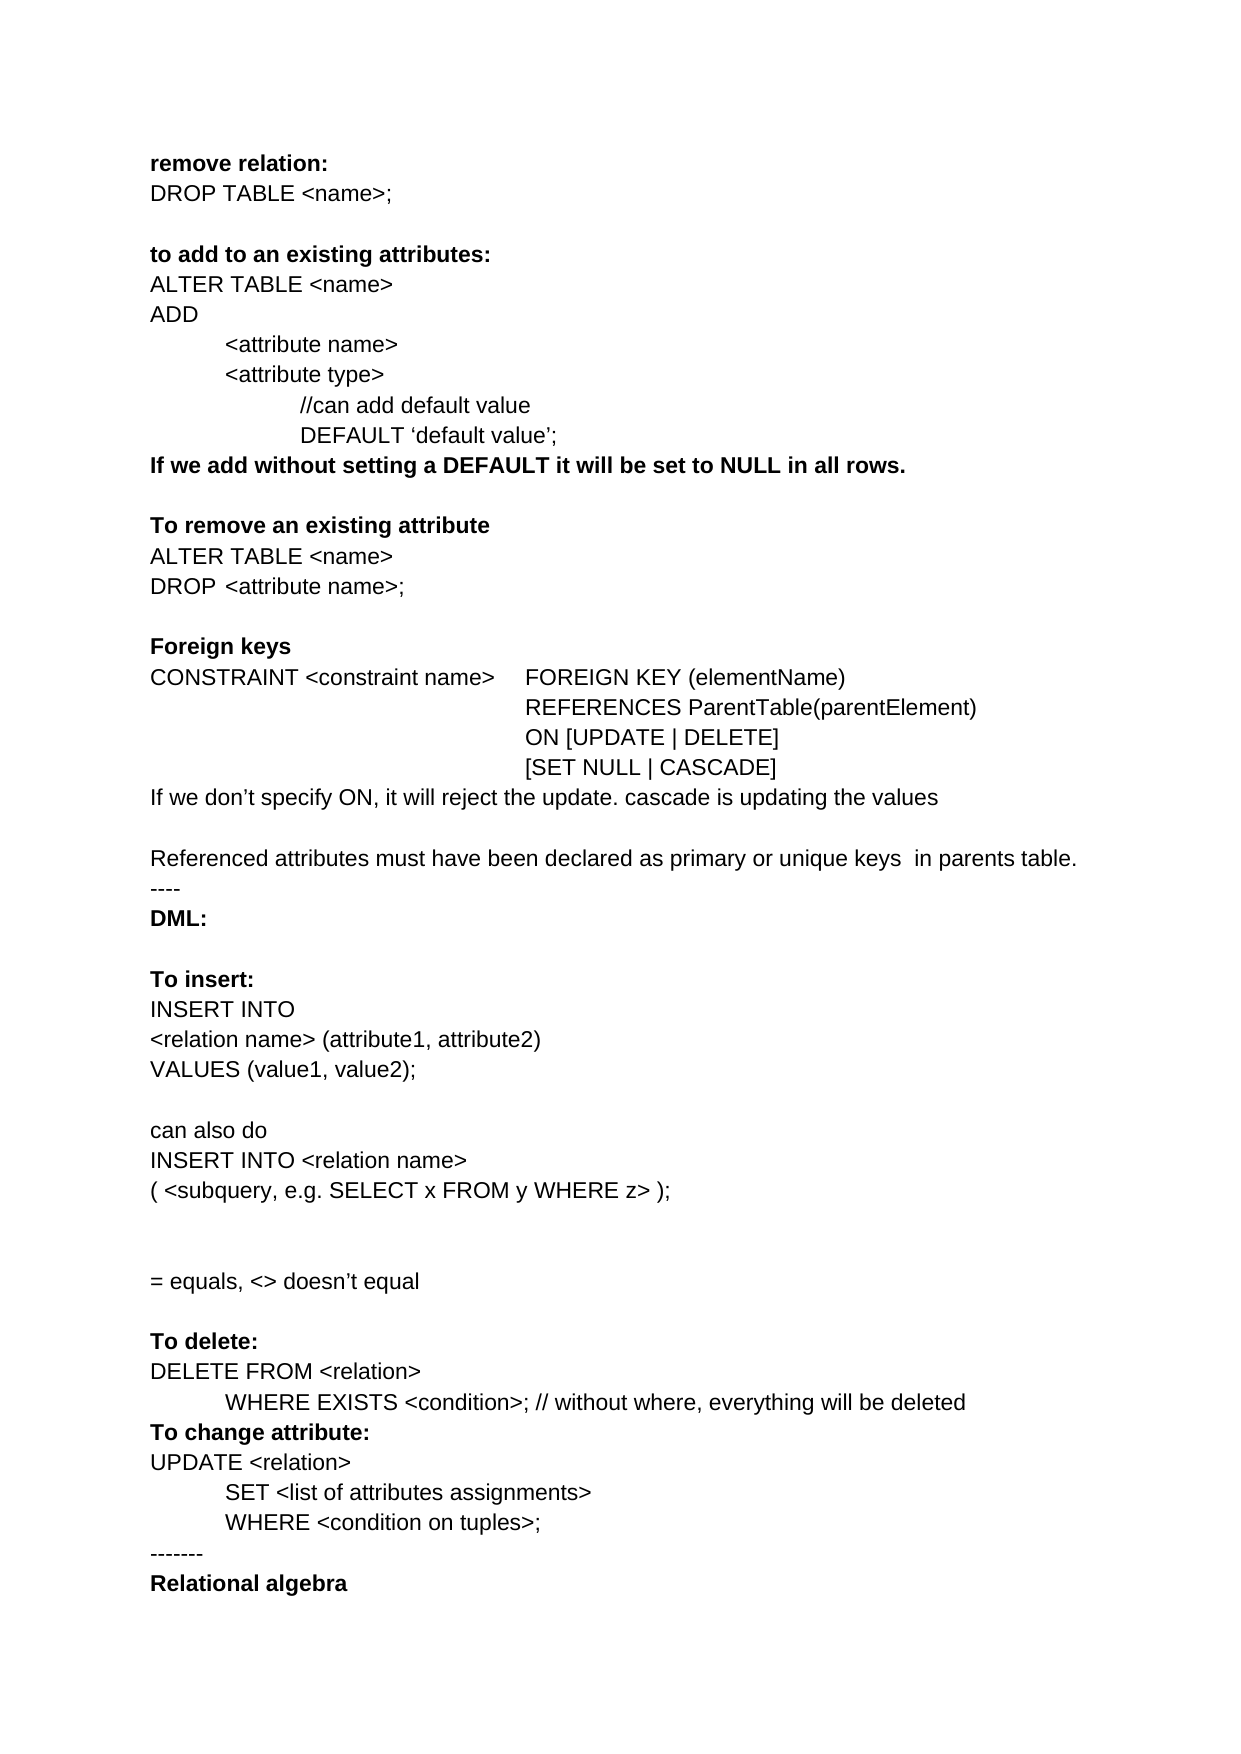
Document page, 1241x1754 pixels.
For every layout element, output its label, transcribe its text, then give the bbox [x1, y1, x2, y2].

text INSERT INTO <relation name> [150, 1147, 1090, 1173]
text DROP <attribute name>; [150, 573, 1090, 599]
text WHERE EXISTS <condition>; // without where, everything will be deleted [150, 1388, 1090, 1415]
text To change attribute: [150, 1419, 1090, 1445]
text remove relation: [150, 150, 1090, 176]
text VALUES (value1, value2); [150, 1056, 1090, 1083]
text Foreign keys [150, 633, 1090, 660]
text //can add default value [225, 392, 1090, 418]
text To delete: [150, 1328, 1090, 1354]
text ADD [150, 301, 1090, 327]
text INSERT INTO [150, 996, 1090, 1022]
text ON [UPDATE | DELETE] [SET NULL | CASCADE] [150, 724, 1090, 781]
text CONSTRAINT <constraint name> FOREIGN KEY (elementName) [150, 663, 1090, 690]
text ALTER TABLE <name> [150, 543, 1090, 569]
text ( <subquery, e.g. SELECT x FROM y WHERE z> ); [150, 1177, 1090, 1203]
text DEFAULT ‘default value’; [225, 422, 1090, 448]
text If we add without setting a DEFAULT it will be set to NULL in all rows. [150, 452, 1090, 478]
text DML: [150, 905, 1090, 932]
text <attribute type> [150, 361, 1090, 388]
text DROP TABLE <name>; [150, 180, 1090, 207]
text SET <list of attributes assignments> [150, 1479, 1090, 1506]
text ---- [150, 875, 1090, 901]
text can also do [150, 1117, 1090, 1143]
text Referenced attributes must have been declared as primary or unique keys in parents table. [150, 845, 1090, 871]
text UPDATE <relation> [150, 1449, 1090, 1475]
text <attribute name> [150, 331, 1090, 358]
text If we don’t specify ON, it will reject the update. cascade is updating the values [150, 784, 1090, 811]
text to add to an existing attributes: [150, 241, 1090, 267]
text DELETE FROM <relation> [150, 1358, 1090, 1385]
text ------- [150, 1539, 1090, 1566]
text ALTER TABLE <name> [150, 271, 1090, 297]
text = equals, <> doesn’t equal [150, 1268, 1090, 1294]
text <relation name> (attribute1, attribute2) [150, 1026, 1090, 1052]
text Relational algebra [150, 1570, 1090, 1596]
text WHERE <condition on tuples>; [150, 1509, 1090, 1536]
text REFERENCES ParentTable(parentElement) [150, 694, 1090, 720]
text To insert: [150, 966, 1090, 992]
text To remove an existing attribute [150, 512, 1090, 539]
